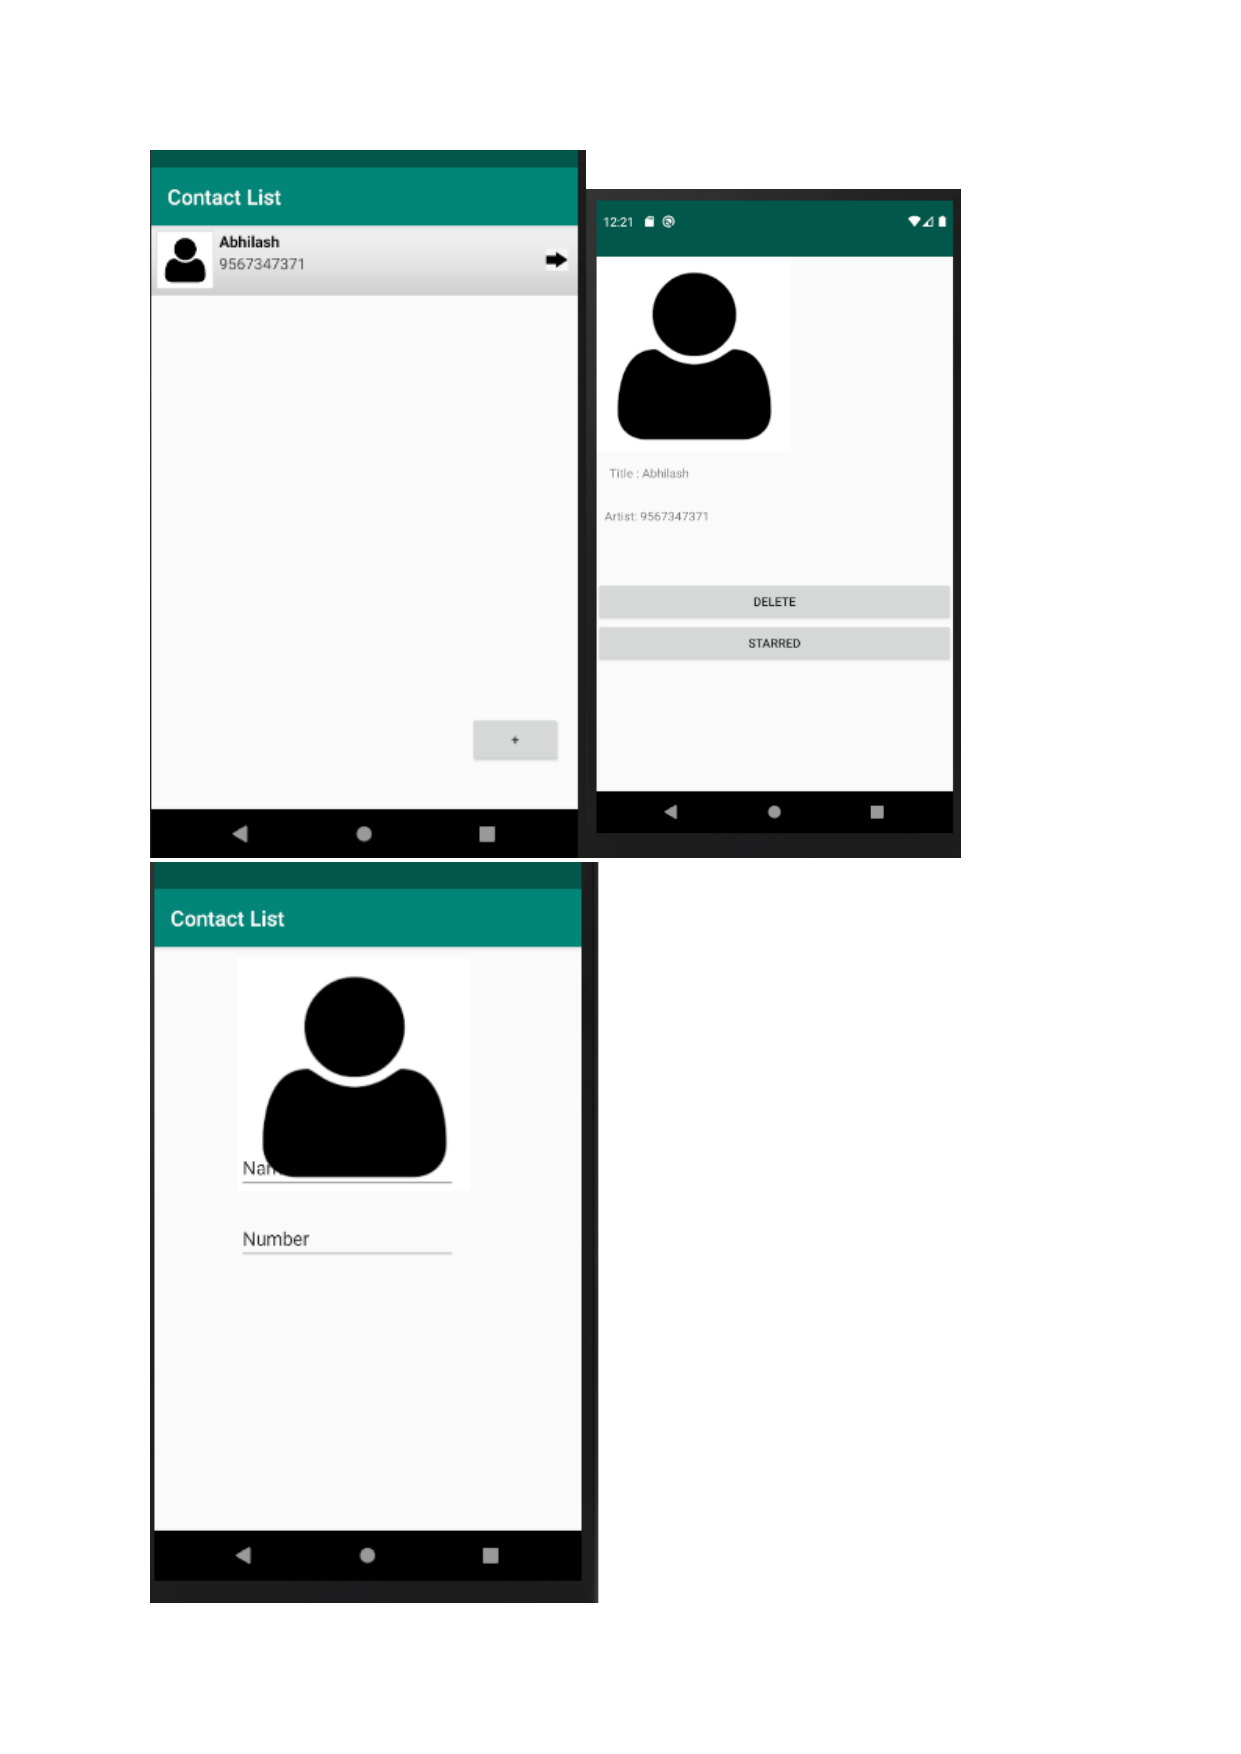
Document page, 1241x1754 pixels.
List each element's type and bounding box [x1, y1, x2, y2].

picture [150, 150, 961, 858]
picture [150, 862, 599, 1603]
